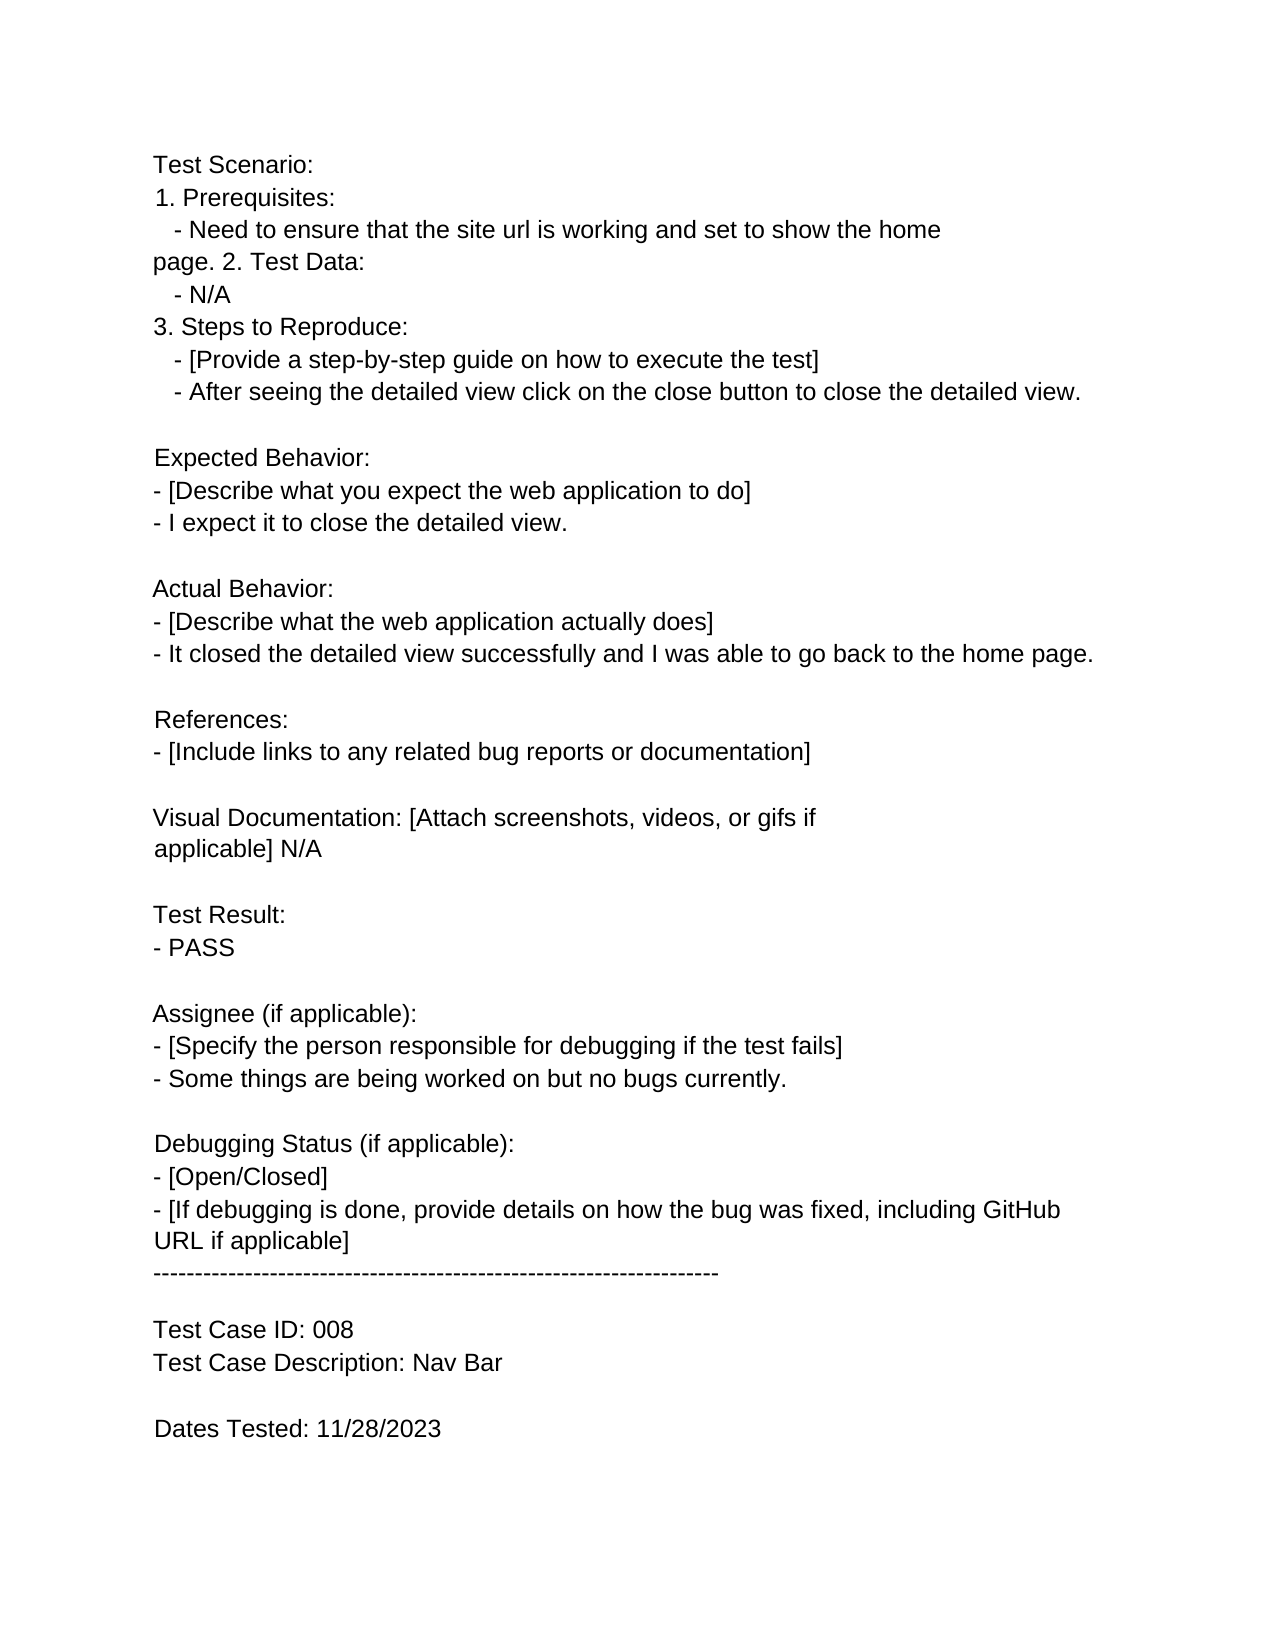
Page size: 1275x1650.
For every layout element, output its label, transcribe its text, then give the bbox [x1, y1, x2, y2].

text References: [154, 705, 1200, 733]
text - [Include links to any related bug reports or documentation] [153, 737, 1200, 766]
text - It closed the detailed view successfully and I was able to go back to the home page. [153, 639, 1200, 668]
text - [Open/Closed] [153, 1162, 1200, 1191]
text - N/A [174, 279, 1200, 308]
text - Some things are being worked on but no bugs currently. [153, 1064, 1200, 1093]
text Assignee (if applicable): [152, 999, 1200, 1027]
text Dates Tested: 11/28/2023 [154, 1414, 1200, 1442]
text Debugging Status (if applicable): [154, 1129, 1200, 1158]
text Test Case Description: Nav Bar [153, 1348, 1200, 1377]
text Test Result: [153, 900, 1200, 929]
text - [Provide a step-by-step guide on how to execute the test] [174, 345, 1200, 373]
text Actual Behavior: [152, 574, 1200, 603]
text - After seeing the detailed view click on the close button to close the detailed view. [174, 377, 1200, 406]
text Test Case ID: 008 [153, 1315, 1200, 1344]
text - Need to ensure that the site url is working and set to show the home page. 2. Test Data: [153, 215, 1008, 276]
text -------------------------------------------------------------------- [153, 1258, 1200, 1287]
text Visual Documentation: [Attach screenshots, videos, or gifs if applicable] N/A [152, 803, 939, 863]
text - PASS [153, 933, 1200, 962]
text - [Describe what you expect the web application to do] [153, 476, 1200, 504]
text - [Describe what the web application actually does] [153, 606, 1200, 635]
text - I expect it to close the detailed view. [153, 508, 1200, 537]
text Test Scenario: [153, 150, 1200, 179]
text 1. Prerequisites: [155, 183, 1200, 211]
text 3. Steps to Reproduce: [153, 312, 1200, 341]
text - [Specify the person responsible for debugging if the test fails] [153, 1031, 1200, 1060]
text Expected Behavior: [154, 443, 1200, 472]
text - [If debugging is done, provide details on how the bug was fixed, including GitHub URL if applicable] [153, 1195, 1117, 1255]
